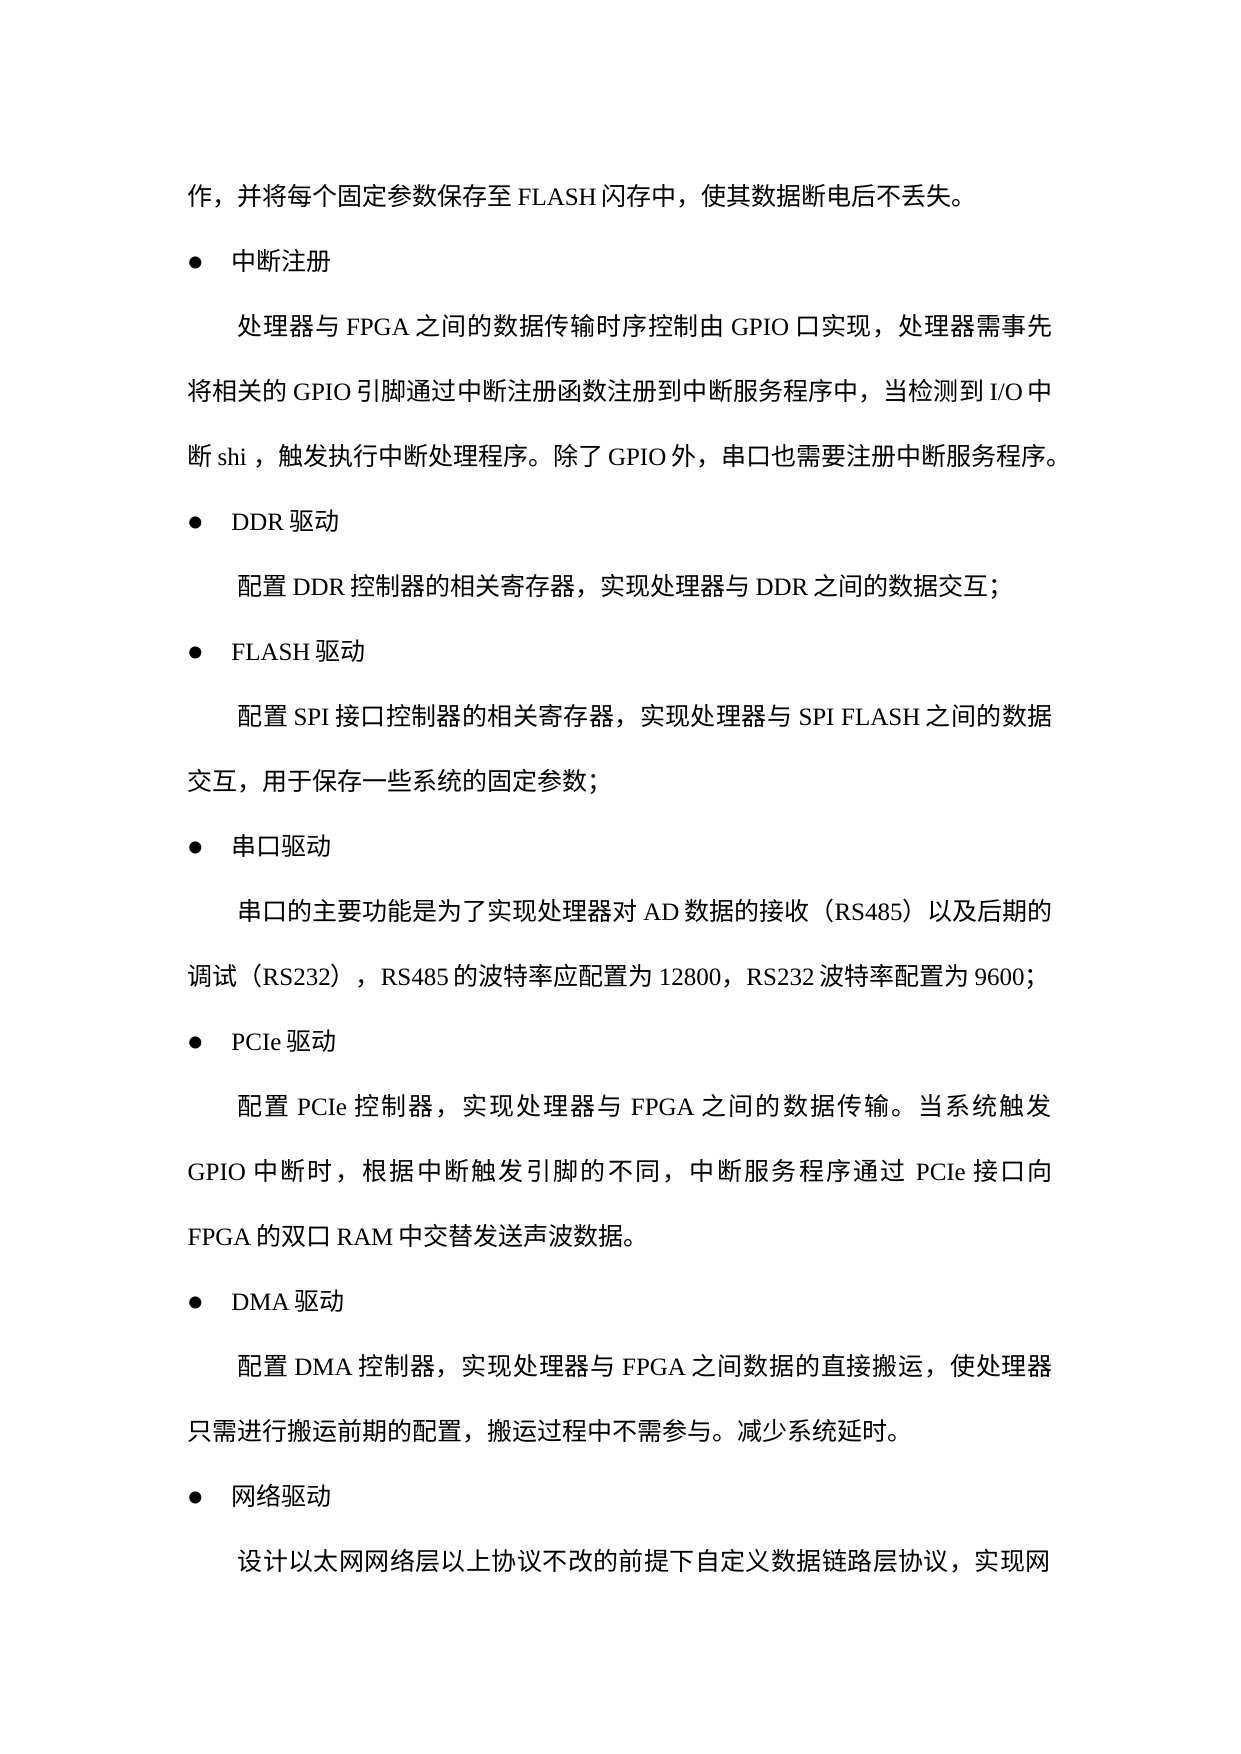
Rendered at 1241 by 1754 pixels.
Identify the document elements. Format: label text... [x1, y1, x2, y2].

text 处理器与FPGA之间的数据传输时序控制由GPIO口实现，处理器需事先将相关的GPIO引脚通过中断注册函数注册到中断服务程序中，当检测到I/O中断shi ，触发执行中断处理程序。除了GPIO外，串口也需要注册中断服务程序。 [187, 292, 1053, 487]
text 配置SPI接口控制器的相关寄存器，实现处理器与SPI FLASH之间的数据交互，用于保存一些系统的固定参数； [187, 682, 1053, 812]
list 网络驱动 [187, 1462, 1053, 1527]
text 配置DDR控制器的相关寄存器，实现处理器与DDR之间的数据交互； [187, 552, 1053, 617]
list DMA驱动 [187, 1267, 1053, 1332]
text 串口的主要功能是为了实现处理器对AD数据的接收（RS485）以及后期的调试（RS232），RS485的波特率应配置为12800，RS232波特率配置为9600； [187, 877, 1053, 1007]
list FLASH驱动 [187, 617, 1053, 682]
list PCIe驱动 [187, 1007, 1053, 1072]
text 配置DMA控制器，实现处理器与FPGA之间数据的直接搬运，使处理器只需进行搬运前期的配置，搬运过程中不需参与。减少系统延时。 [187, 1332, 1053, 1462]
list 中断注册 [187, 227, 1053, 292]
list 串口驱动 [187, 812, 1053, 877]
text 设计以太网网络层以上协议不改的前提下自定义数据链路层协议，实现网络通信，传输速率至少达到300Mbps以上。 [187, 1527, 1053, 1592]
text 配置PCIe控制器，实现处理器与FPGA之间的数据传输。当系统触发GPIO中断时，根据中断触发引脚的不同，中断服务程序通过PCIe接口向FPGA的双口RAM中交替发送声波数据。 [187, 1072, 1053, 1267]
list DDR驱动 [187, 487, 1053, 552]
